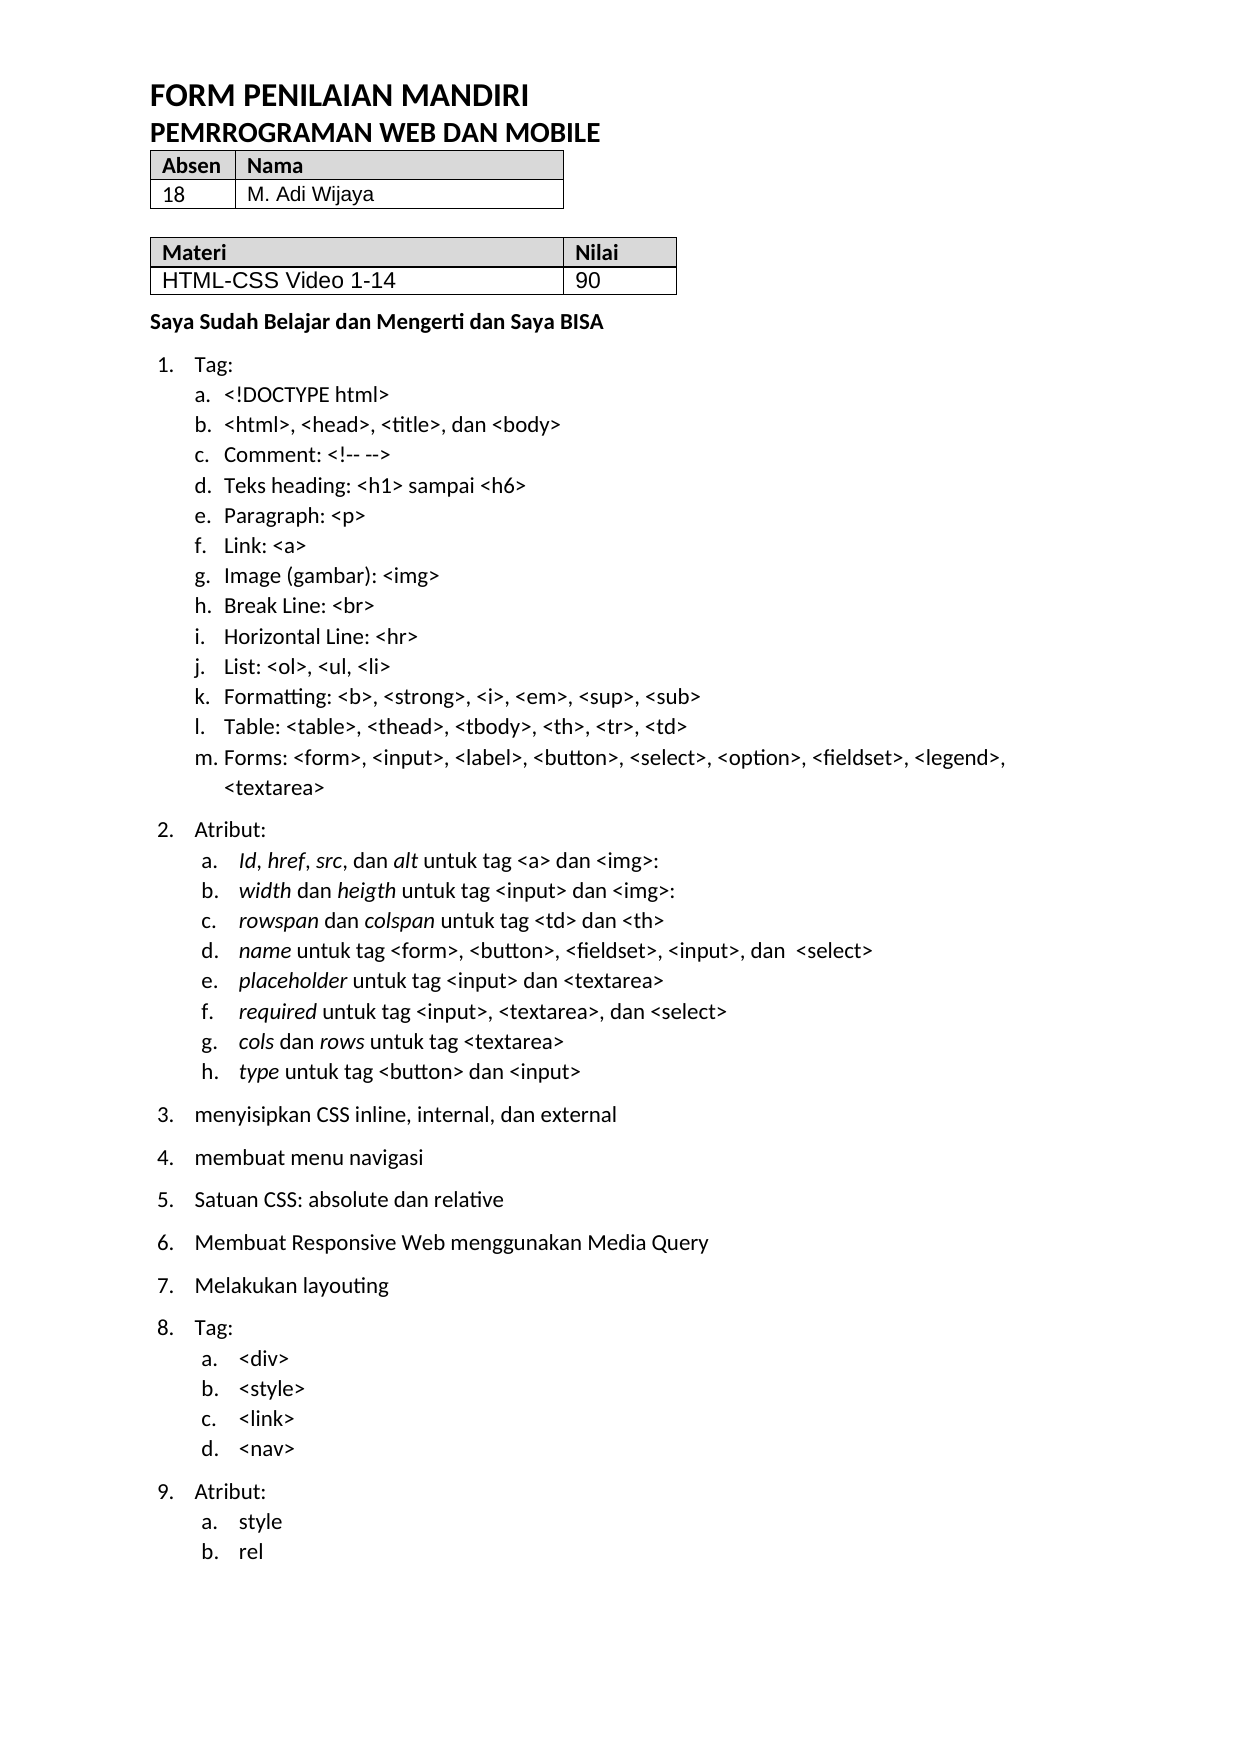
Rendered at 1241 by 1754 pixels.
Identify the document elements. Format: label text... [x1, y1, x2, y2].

list <!DOCTYPE html> [194, 380, 1090, 408]
text Saya Sudah Belajar dan Mengerti dan Saya BISA [150, 307, 1090, 335]
list Melakukan layouting [157, 1271, 1090, 1299]
table_header Nilai [564, 238, 676, 266]
list rel [201, 1537, 1090, 1566]
list Link: <a> [194, 531, 1090, 559]
list width dan heigth untuk tag <input> dan <img>: [201, 876, 1090, 904]
list Horizontal Line: <hr> [194, 622, 1090, 650]
list Table: <table>, <thead>, <tbody>, <th>, <tr>, <td> [194, 712, 1090, 741]
list Atribut: [157, 1477, 1090, 1505]
list Id, href, src, dan alt untuk tag <a> dan <img>: [201, 846, 1090, 874]
list Tag: [157, 350, 1090, 378]
list Formatting: <b>, <strong>, <i>, <em>, <sup>, <sub> [194, 682, 1090, 710]
list placeholder untuk tag <input> dan <textarea> [201, 967, 1090, 995]
list type untuk tag <button> dan <input> [201, 1057, 1090, 1085]
list Forms: <form>, <input>, <label>, <button>, <select>, <option>, <fieldset>, <legend>, <textarea> [194, 743, 1090, 801]
list style [201, 1507, 1090, 1535]
list rowspan dan colspan untuk tag <td> dan <th> [201, 906, 1090, 934]
list <html>, <head>, <title>, dan <body> [194, 410, 1090, 438]
list Paragraph: <p> [194, 501, 1090, 529]
list Membuat Responsive Web menggunakan Media Query [157, 1228, 1090, 1256]
list Atribut: [157, 816, 1090, 844]
list List: <ol>, <ul, <li> [194, 652, 1090, 680]
list Comment: <!-- --> [194, 441, 1090, 469]
table_header Materi [151, 238, 563, 266]
list menyisipkan CSS inline, internal, dan external [157, 1100, 1090, 1128]
list Teks heading: <h1> sampai <h6> [194, 471, 1090, 499]
list Break Line: <br> [194, 592, 1090, 620]
list Tag: [157, 1313, 1090, 1342]
list Image (gambar): <img> [194, 561, 1090, 589]
list Satuan CSS: absolute dan relative [157, 1185, 1090, 1213]
list name untuk tag <form>, <button>, <fieldset>, <input>, dan <select> [201, 936, 1090, 964]
list <nav> [201, 1434, 1090, 1462]
table_cell HTML-CSS Video 1-14 [151, 268, 563, 294]
list <style> [201, 1374, 1090, 1402]
list membuat menu navigasi [157, 1143, 1090, 1171]
list <div> [201, 1344, 1090, 1372]
table_cell 90 [564, 268, 676, 294]
list cols dan rows untuk tag <textarea> [201, 1027, 1090, 1055]
list <link> [201, 1404, 1090, 1432]
list required untuk tag <input>, <textarea>, dan <select> [201, 997, 1090, 1025]
